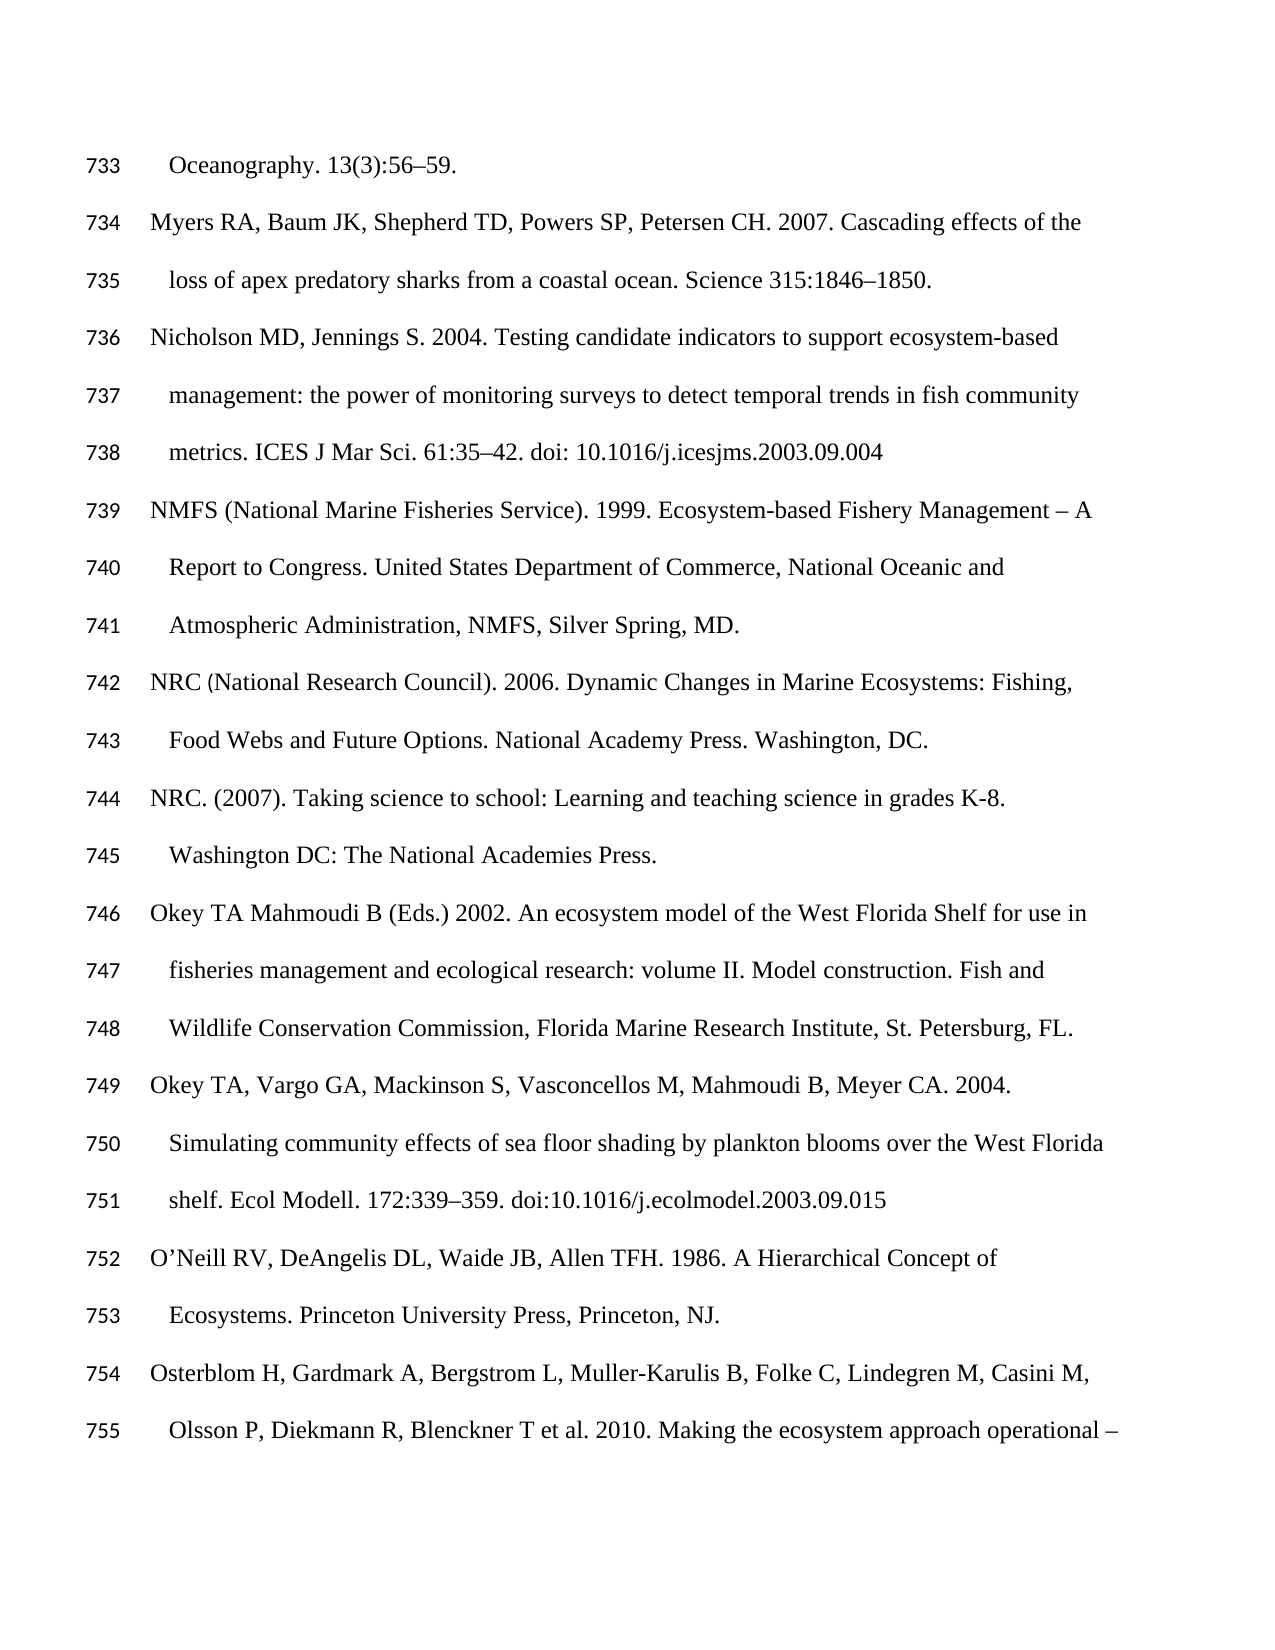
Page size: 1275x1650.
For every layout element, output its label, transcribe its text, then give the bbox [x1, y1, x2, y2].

text metrics. ICES J Mar Sci. 61:35–42. doi: 10.1016/j.icesjms.2003.09.004 [150, 437, 1125, 466]
text Food Webs and Future Options. National Academy Press. Washington, DC. [150, 726, 1125, 754]
text Report to Congress. United States Department of Commerce, National Oceanic and [150, 552, 1125, 581]
text Nicholson MD, Jennings S. 2004. Testing candidate indicators to support ecosystem-based [150, 322, 1125, 351]
text Washington DC: The National Academies Press. [150, 841, 1125, 869]
text Simulating community effects of sea floor shading by plankton blooms over the West Florida [150, 1128, 1125, 1157]
text Oceanography. 13(3):56–59. [150, 150, 1125, 179]
text NMFS (National Marine Fisheries Service). 1999. Ecosystem-based Fishery Management – A [150, 495, 1125, 524]
text management: the power of monitoring surveys to detect temporal trends in fish community [150, 380, 1125, 409]
text fisheries management and ecological research: volume II. Model construction. Fish and [150, 956, 1125, 984]
text Ecosystems. Princeton University Press, Princeton, NJ. [150, 1301, 1125, 1329]
text O’Neill RV, DeAngelis DL, Waide JB, Allen TFH. 1986. A Hierarchical Concept of [150, 1243, 1125, 1272]
text Okey TA Mahmoudi B (Eds.) 2002. An ecosystem model of the West Florida Shelf for use in [150, 898, 1125, 927]
text Atmospheric Administration, NMFS, Silver Spring, MD. [150, 610, 1125, 639]
text NRC. (2007). Taking science to school: Learning and teaching science in grades K-8. [150, 783, 1125, 812]
text Myers RA, Baum JK, Shepherd TD, Powers SP, Petersen CH. 2007. Cascading effects of the [150, 207, 1125, 236]
text Okey TA, Vargo GA, Mackinson S, Vasconcellos M, Mahmoudi B, Meyer CA. 2004. [150, 1071, 1125, 1099]
text shelf. Ecol Modell. 172:339–359. doi:10.1016/j.ecolmodel.2003.09.015 [150, 1186, 1125, 1214]
text Wildlife Conservation Commission, Florida Marine Research Institute, St. Petersburg, FL. [150, 1013, 1125, 1042]
text NRC (National Research Council). 2006. Dynamic Changes in Marine Ecosystems: Fishing, [150, 667, 1125, 697]
text Osterblom H, Gardmark A, Bergstrom L, Muller-Karulis B, Folke C, Lindegren M, Casini M, [150, 1358, 1125, 1387]
text Olsson P, Diekmann R, Blenckner T et al. 2010. Making the ecosystem approach operational – [150, 1416, 1125, 1444]
text loss of apex predatory sharks from a coastal ocean. Science 315:1846–1850. [150, 265, 1125, 294]
